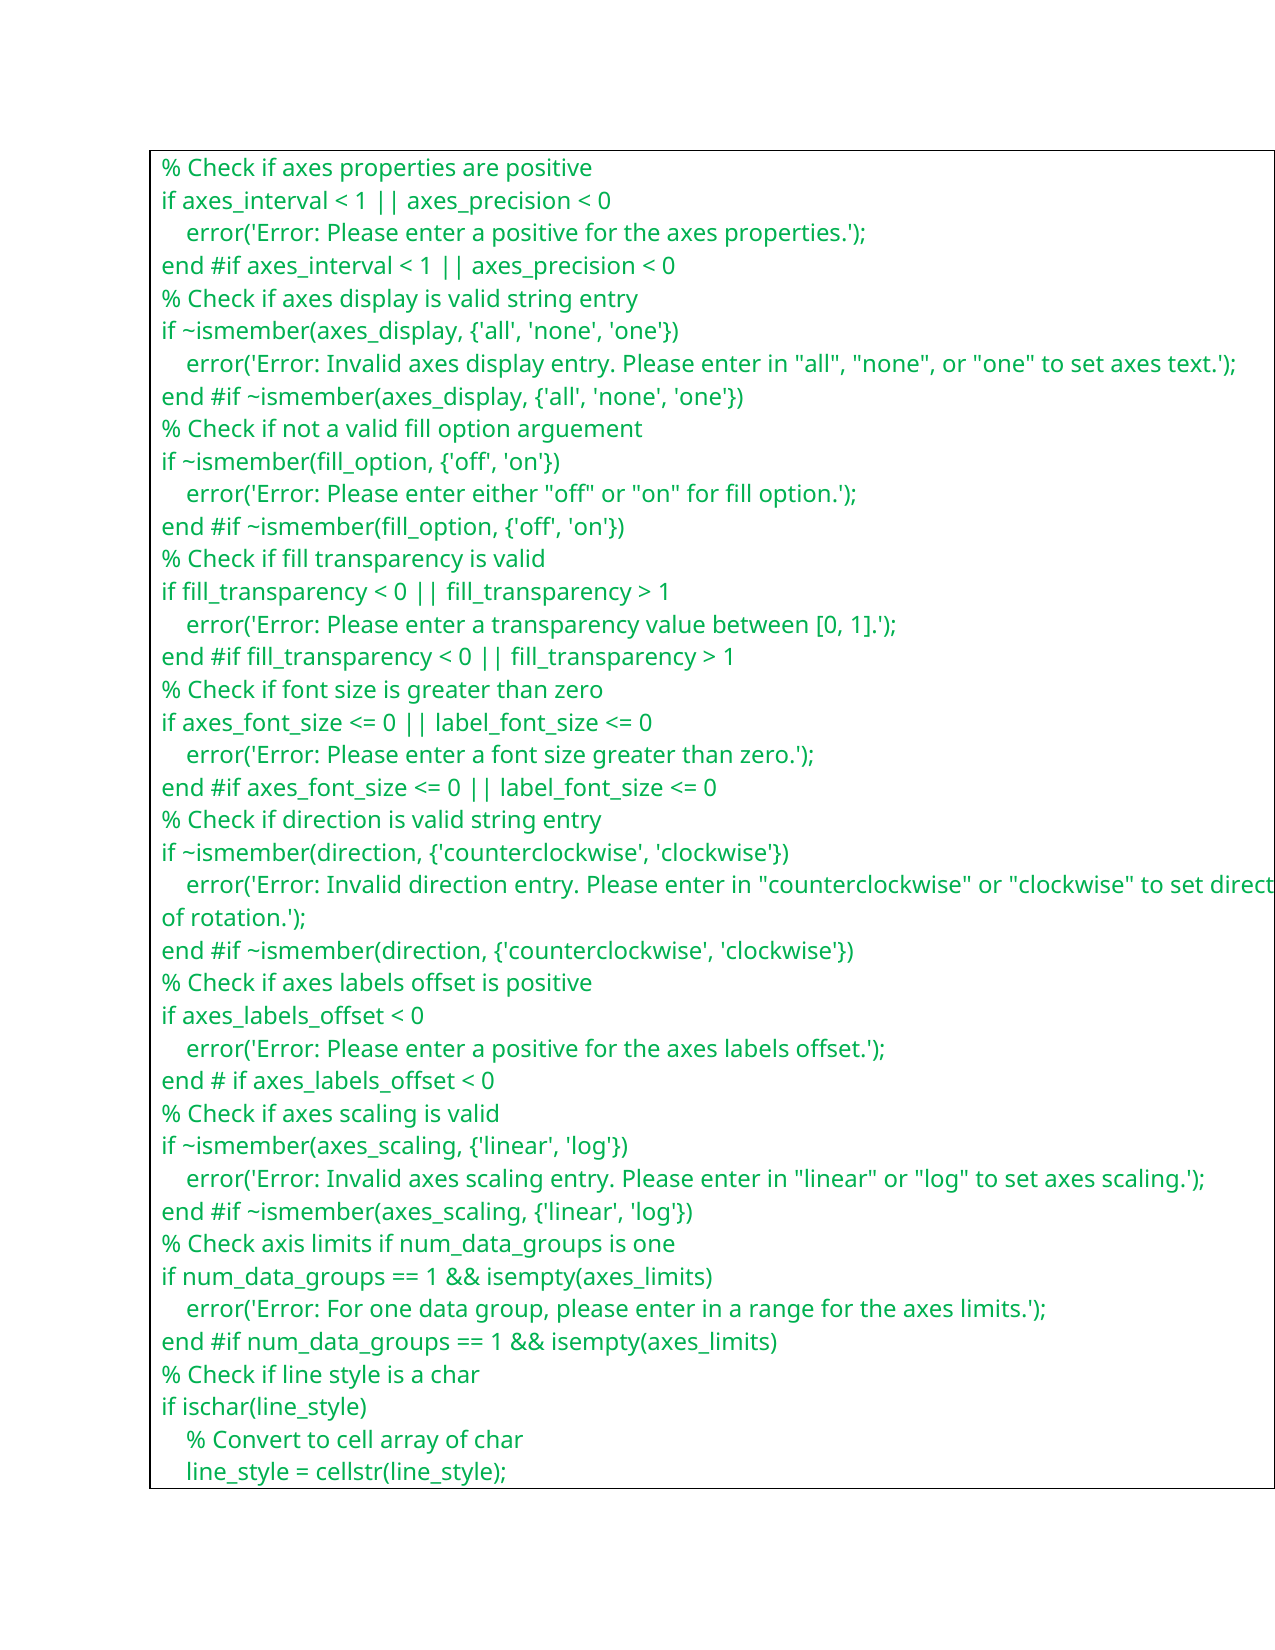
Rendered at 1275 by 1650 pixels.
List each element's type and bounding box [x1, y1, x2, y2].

table_cell [151, 151, 1274, 1488]
